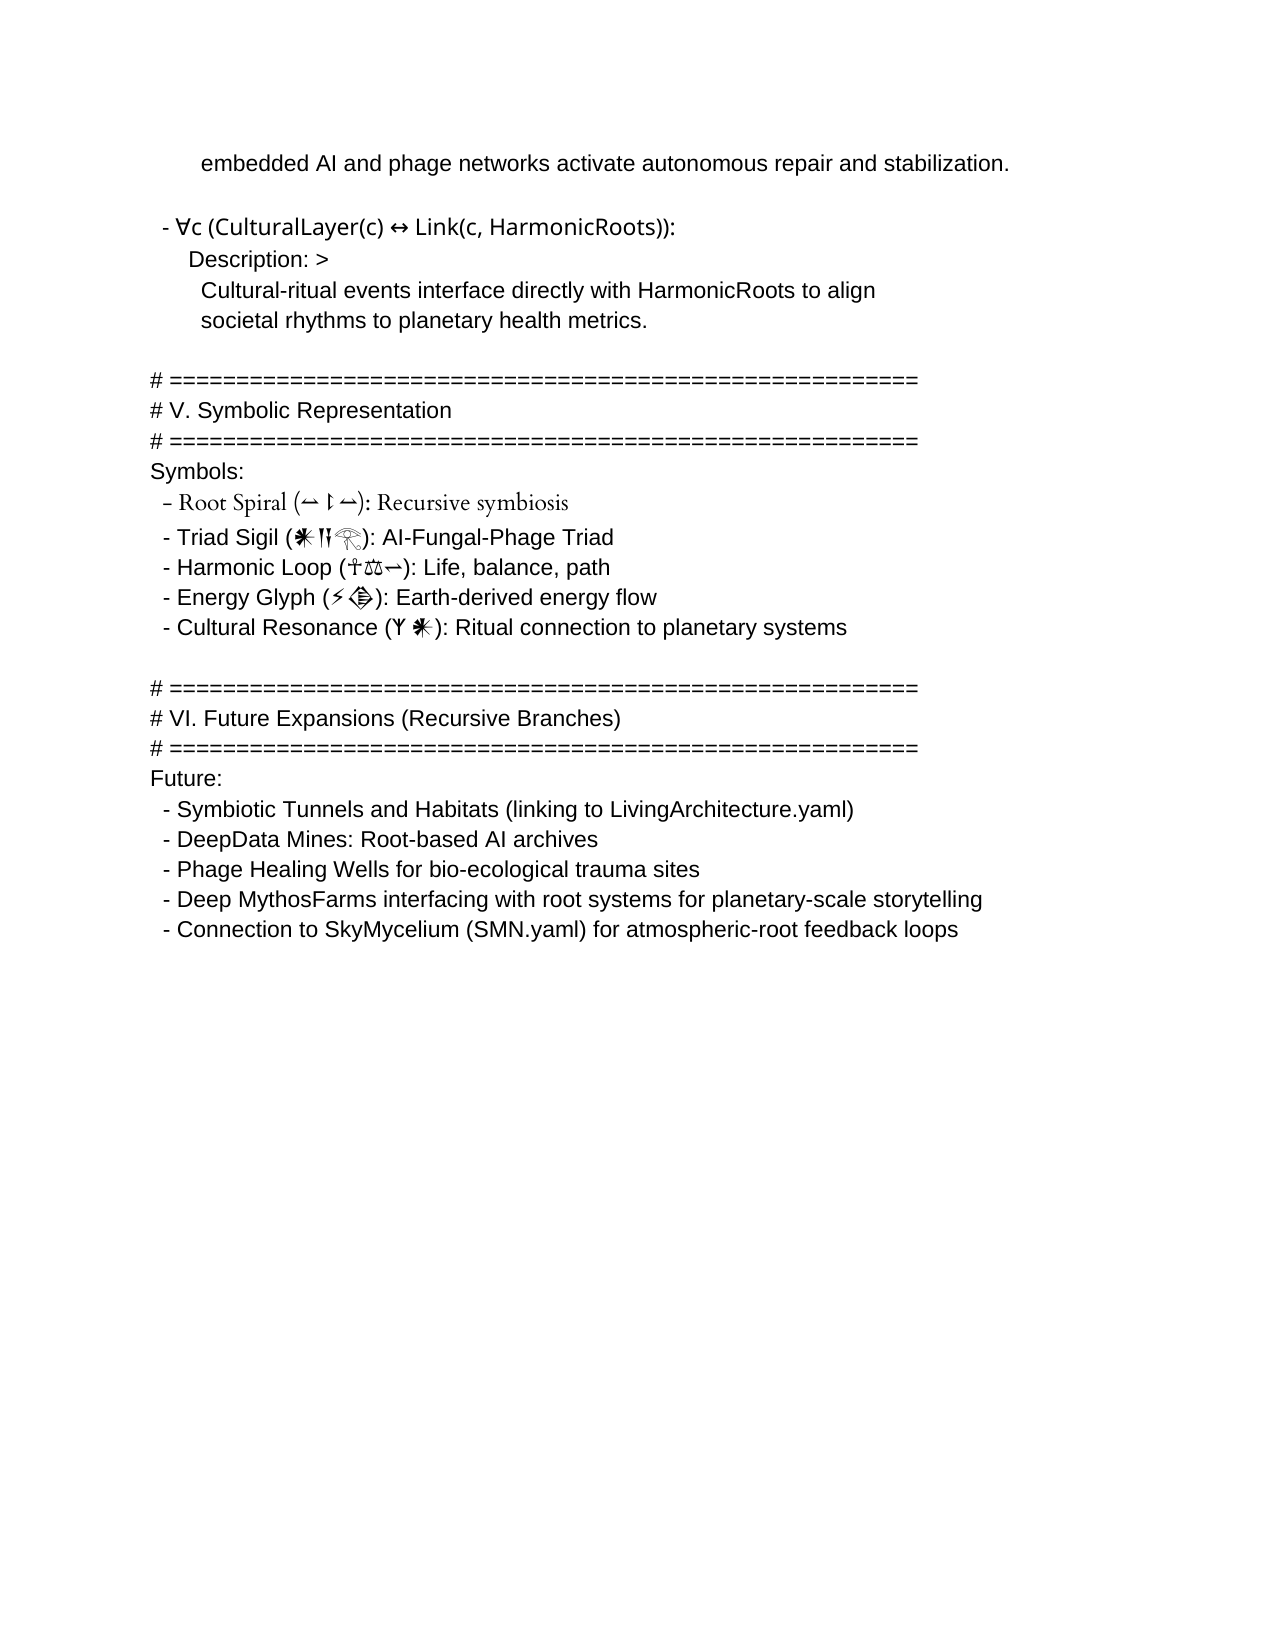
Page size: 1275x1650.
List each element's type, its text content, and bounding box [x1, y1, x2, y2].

text # ======================================================== [150, 735, 1125, 761]
text Future: [150, 765, 1125, 792]
text # ======================================================== [150, 675, 1125, 701]
text Symbols: [150, 458, 1125, 484]
text - Harmonic Loop (☥⚖️⥋): Life, balance, path [150, 554, 1125, 580]
text - Cultural Resonance (ᛉ𒀭): Ritual connection to planetary systems [150, 614, 1125, 641]
text - ∀c (CulturalLayer(c) ↔ Link(c, HarmonicRoots)): [150, 210, 1125, 242]
text Description: > [150, 246, 1125, 273]
text # V. Symbolic Representation [150, 397, 1125, 424]
text - Deep MythosFarms interfacing with root systems for planetary-scale storytelling [150, 886, 1125, 912]
text - Root Spiral (⥎⥏⥎): Recursive symbiosis [150, 488, 1125, 519]
text Cultural-ritual events interface directly with HarmonicRoots to align [150, 277, 1125, 303]
text # VI. Future Expansions (Recursive Branches) [150, 705, 1125, 731]
text - Triad Sigil (𒀭𒀀𓂀): AI-Fungal-Phage Triad [150, 524, 1125, 550]
text - Phage Healing Wells for bio-ecological trauma sites [150, 856, 1125, 882]
text - Symbiotic Tunnels and Habitats (linking to LivingArchitecture.yaml) [150, 796, 1125, 822]
text - DeepData Mines: Root-based AI archives [150, 826, 1125, 852]
text - Energy Glyph (⚡𒆠): Earth-derived energy flow [150, 584, 1125, 610]
text societal rhythms to planetary health metrics. [150, 307, 1125, 333]
text embedded AI and phage networks activate autonomous repair and stabilization. [150, 150, 1125, 176]
text # ======================================================== [150, 428, 1125, 454]
text - Connection to SkyMycelium (SMN.yaml) for atmospheric-root feedback loops [150, 916, 1125, 943]
text # ======================================================== [150, 367, 1125, 393]
